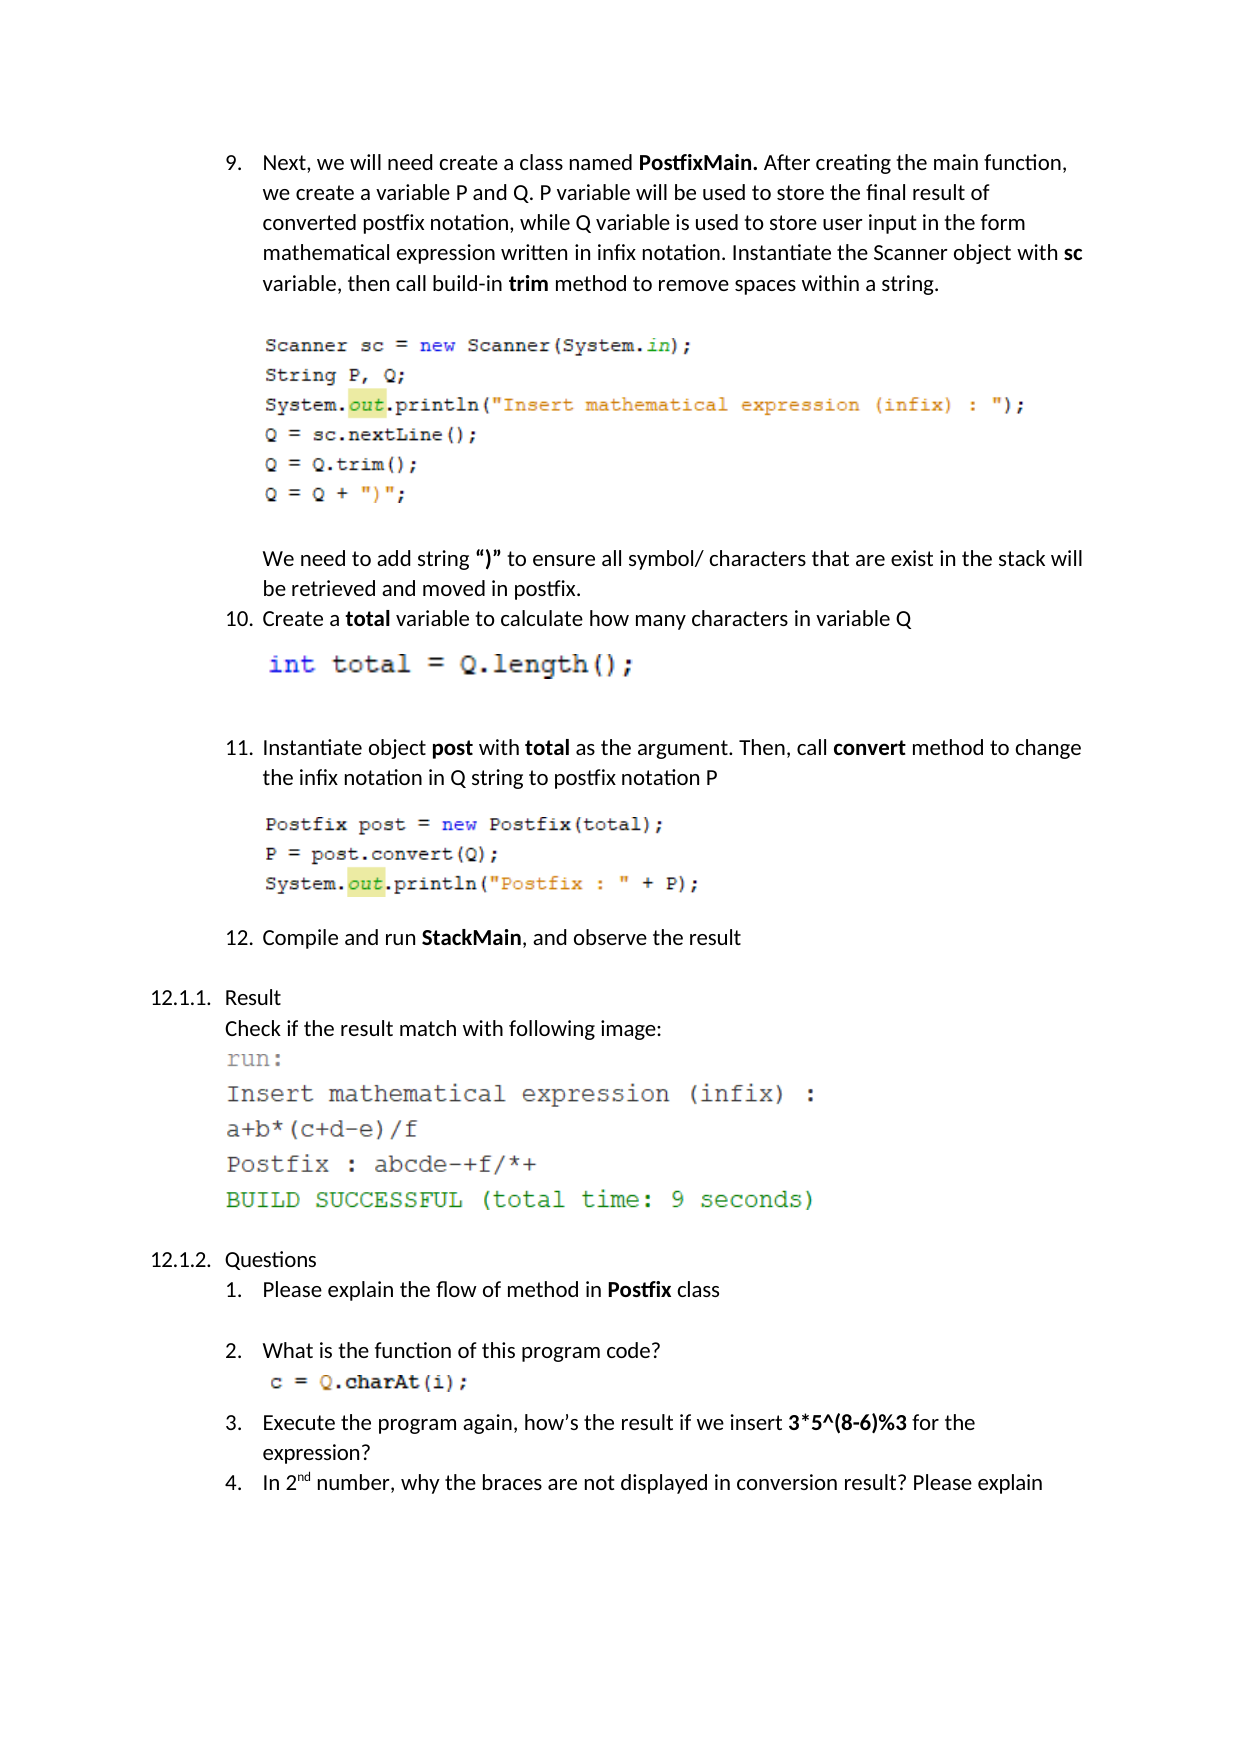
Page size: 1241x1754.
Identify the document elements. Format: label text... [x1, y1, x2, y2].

list Instantiate object post with total as the argument. Then, call convert method to change the infix notation in Q string to postfix notation P [225, 733, 1082, 791]
picture [226, 1054, 814, 1210]
list What is the function of this program code? [225, 1336, 1203, 1364]
list Execute the program again, how’s the result if we insert 3*5^(8-6)%3 for the expression? [225, 1388, 976, 1466]
picture [270, 1375, 467, 1388]
picture [268, 654, 633, 679]
list Create a total variable to calculate how many characters in variable Q [225, 604, 1203, 632]
picture [265, 817, 698, 841]
picture [265, 338, 1024, 503]
text Check if the result match with following image: [225, 1014, 1203, 1042]
list Result [150, 983, 1203, 1011]
list Compile and run StackMain, and observe the result [225, 841, 1203, 951]
list Please explain the flow of method in Postfix class [225, 1275, 1203, 1303]
list Questions [150, 1245, 1203, 1273]
list Next, we will need create a class named PostfixMain. After creating the main function, we create a variable P and Q. P variable will be used to store the final result of converted postfix notation, while Q variable is used to store user input in the form mathematical expression written in infix notation. Instantiate the Scanner object with sc variable, then call build-in trim method to remove spaces within a string. [225, 148, 1089, 297]
text We need to add string “)” to ensure all symbol/ characters that are exist in the stack will be retrieved and moved in postfix. [262, 544, 1083, 602]
list In 2nd number, why the braces are not displayed in conversion result? Please explain [225, 1468, 1203, 1496]
